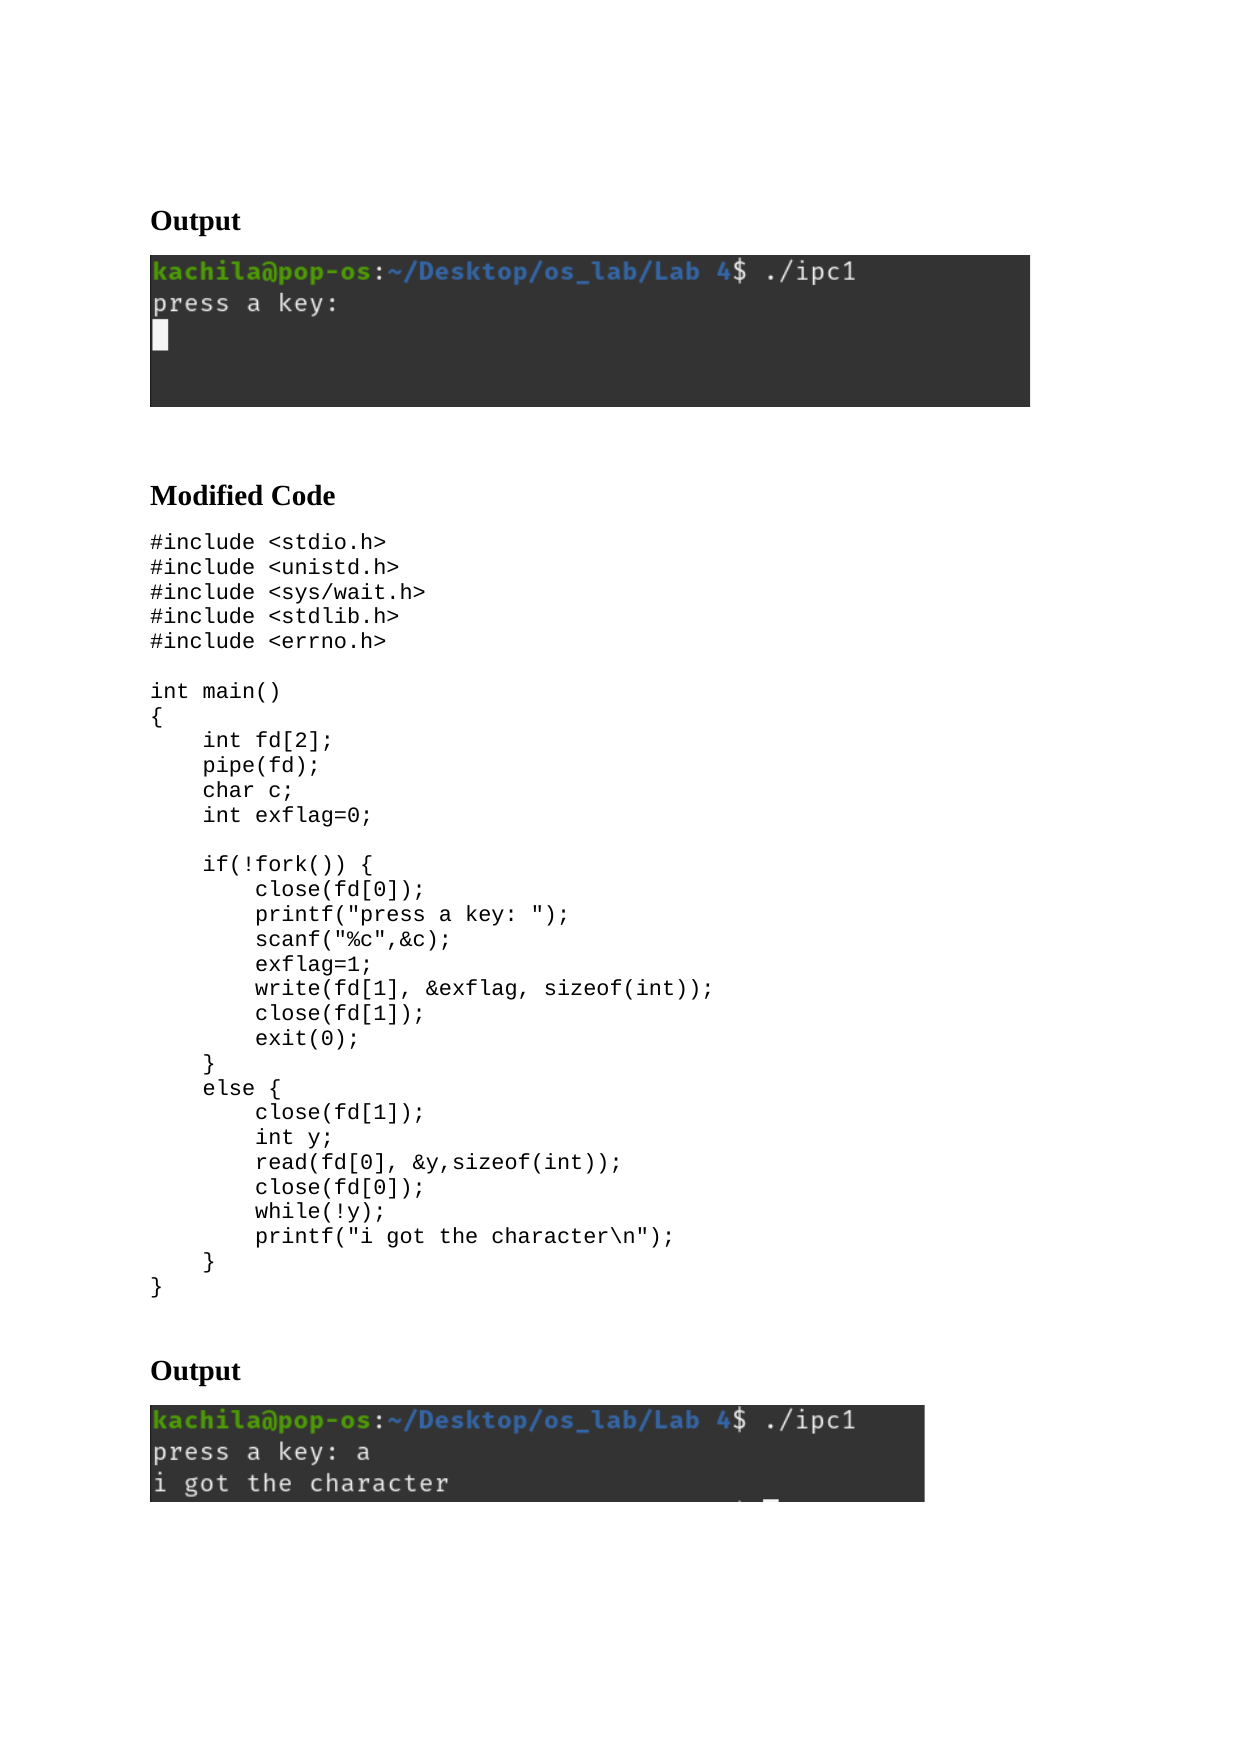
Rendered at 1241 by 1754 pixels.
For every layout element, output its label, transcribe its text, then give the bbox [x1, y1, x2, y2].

text } [150, 1250, 1090, 1275]
text close(fd[0]); [150, 878, 1090, 903]
text while(!y); [150, 1201, 1090, 1226]
text #include <errno.h> [150, 631, 1090, 655]
text close(fd[1]); [150, 1102, 1090, 1126]
text scanf("%c",&c); [150, 928, 1090, 953]
text write(fd[1], &exflag, sizeof(int)); [150, 978, 1090, 1002]
text Output [150, 1353, 1090, 1386]
text close(fd[1]); [150, 1002, 1090, 1027]
text { [150, 705, 1090, 730]
text Output [150, 203, 1090, 236]
text int exflag=0; [150, 804, 1090, 829]
text close(fd[0]); [150, 1176, 1090, 1201]
text exit(0); [150, 1027, 1090, 1052]
text exflag=1; [150, 953, 1090, 978]
text pipe(fd); [150, 754, 1090, 779]
text #include <stdlib.h> [150, 606, 1090, 631]
text #include <sys/wait.h> [150, 581, 1090, 606]
text printf("i got the character\n"); [150, 1226, 1090, 1250]
text #include <stdio.h> [150, 531, 1090, 556]
text else { [150, 1077, 1090, 1102]
text char c; [150, 779, 1090, 804]
text if(!fork()) { [150, 854, 1090, 878]
text int y; [150, 1126, 1090, 1151]
text int fd[2]; [150, 730, 1090, 754]
text Modified Code [150, 478, 1090, 512]
picture [150, 1405, 925, 1502]
text printf("press a key: "); [150, 903, 1090, 928]
text #include <unistd.h> [150, 556, 1090, 581]
text } [150, 1275, 1090, 1300]
picture [150, 255, 1031, 407]
text int main() [150, 680, 1090, 705]
text read(fd[0], &y,sizeof(int)); [150, 1151, 1090, 1176]
text } [150, 1052, 1090, 1077]
